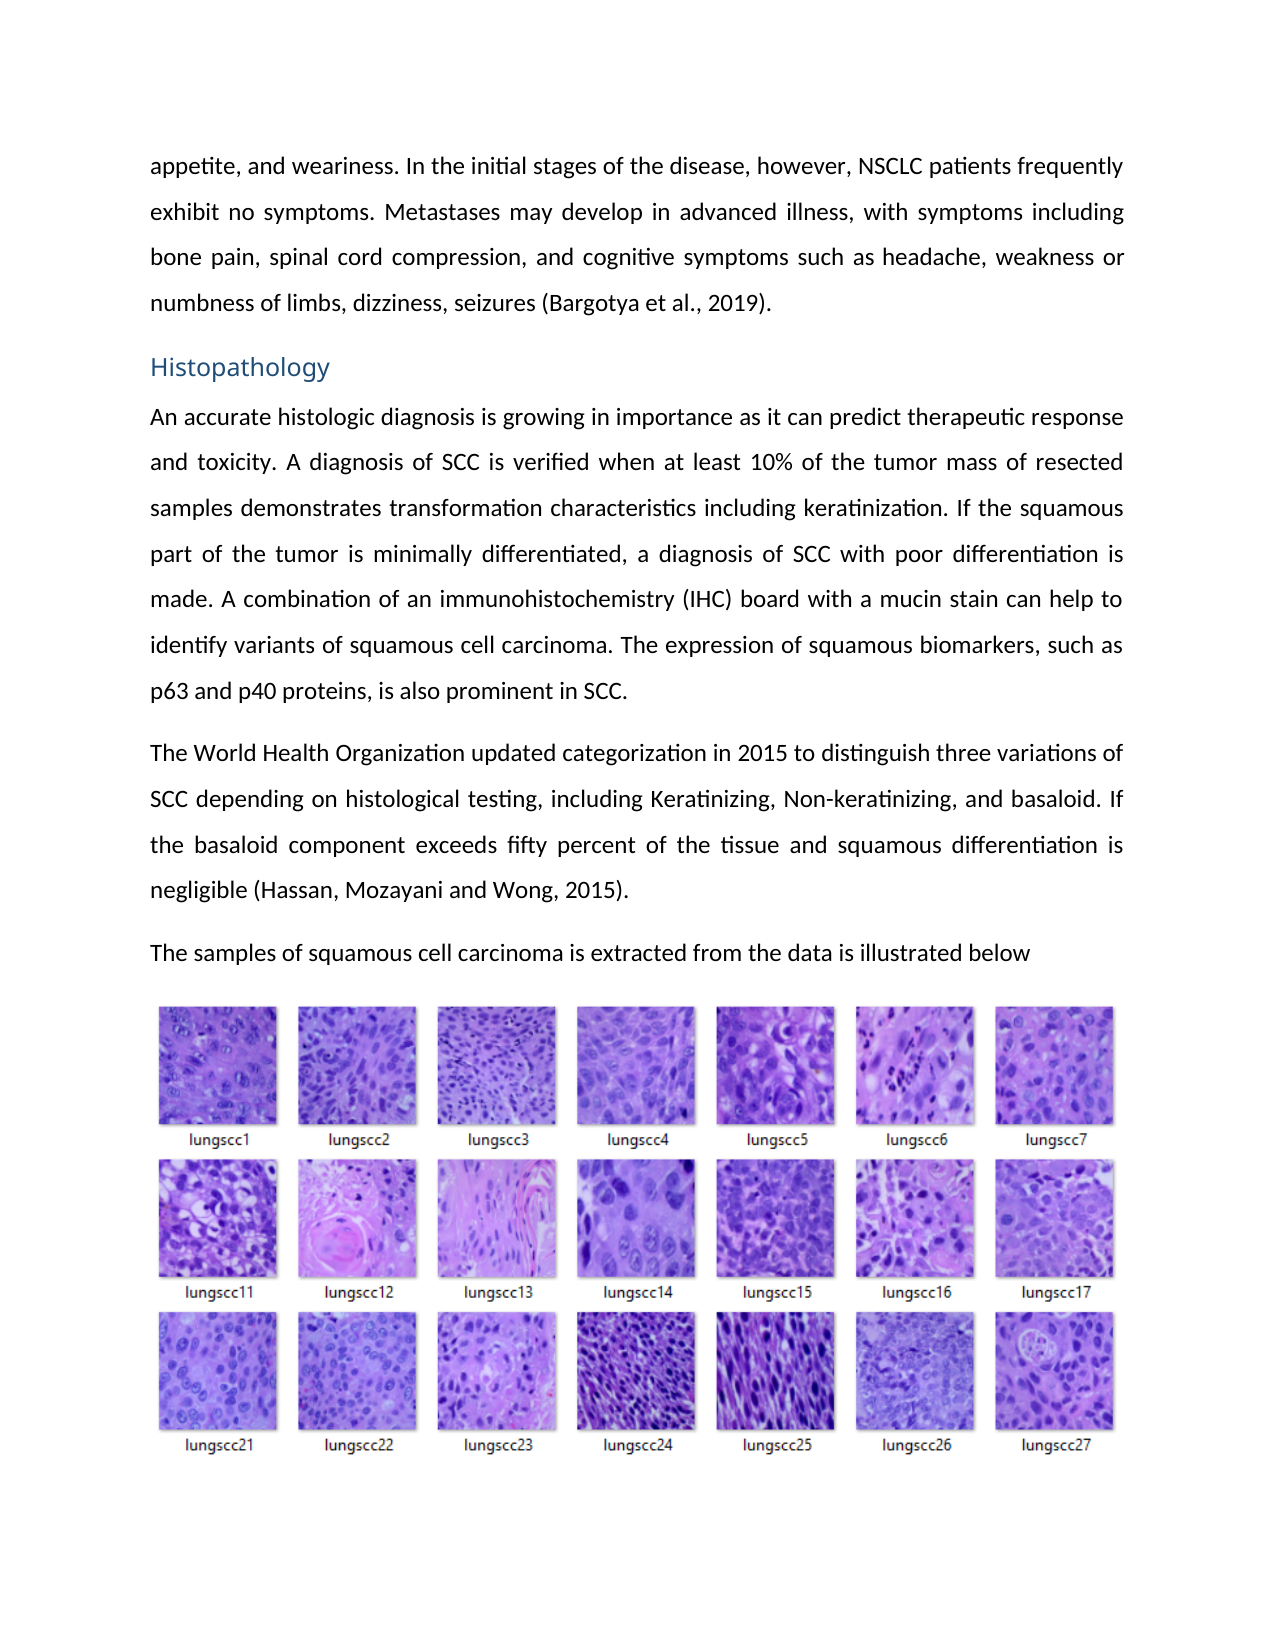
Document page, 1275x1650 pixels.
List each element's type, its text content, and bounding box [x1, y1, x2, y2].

text An accurate histologic diagnosis is growing in importance as it can predict therapeutic response and toxicity. A diagnosis of SCC is verified when at least 10% of the tumor mass of resected samples demonstrates transformation characteristics including keratinization. If the squamous part of the tumor is minimally differentiated, a diagnosis of SCC with poor differentiation is made. A combination of an immunohistochemistry (IHC) board with a mucin stain can help to identify variants of squamous cell carcinoma. The expression of squamous biomarkers, such as p63 and p40 proteins, is also prominent in SCC. [150, 401, 1125, 706]
text The World Health Organization updated categorization in 2015 to distinguish three variations of SCC depending on histological testing, including Keratinizing, Non-keratinizing, and basaloid. If the basaloid component exceeds fifty percent of the tissue and squamous differentiation is negligible (Hassan, Mozayani and Wong, 2015). [150, 737, 1125, 905]
subtitle Histopathology [150, 349, 1125, 384]
picture [150, 999, 1125, 1461]
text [150, 150, 1125, 318]
text The samples of squamous cell carcinoma is extracted from the data is illustrated below [150, 937, 1125, 967]
